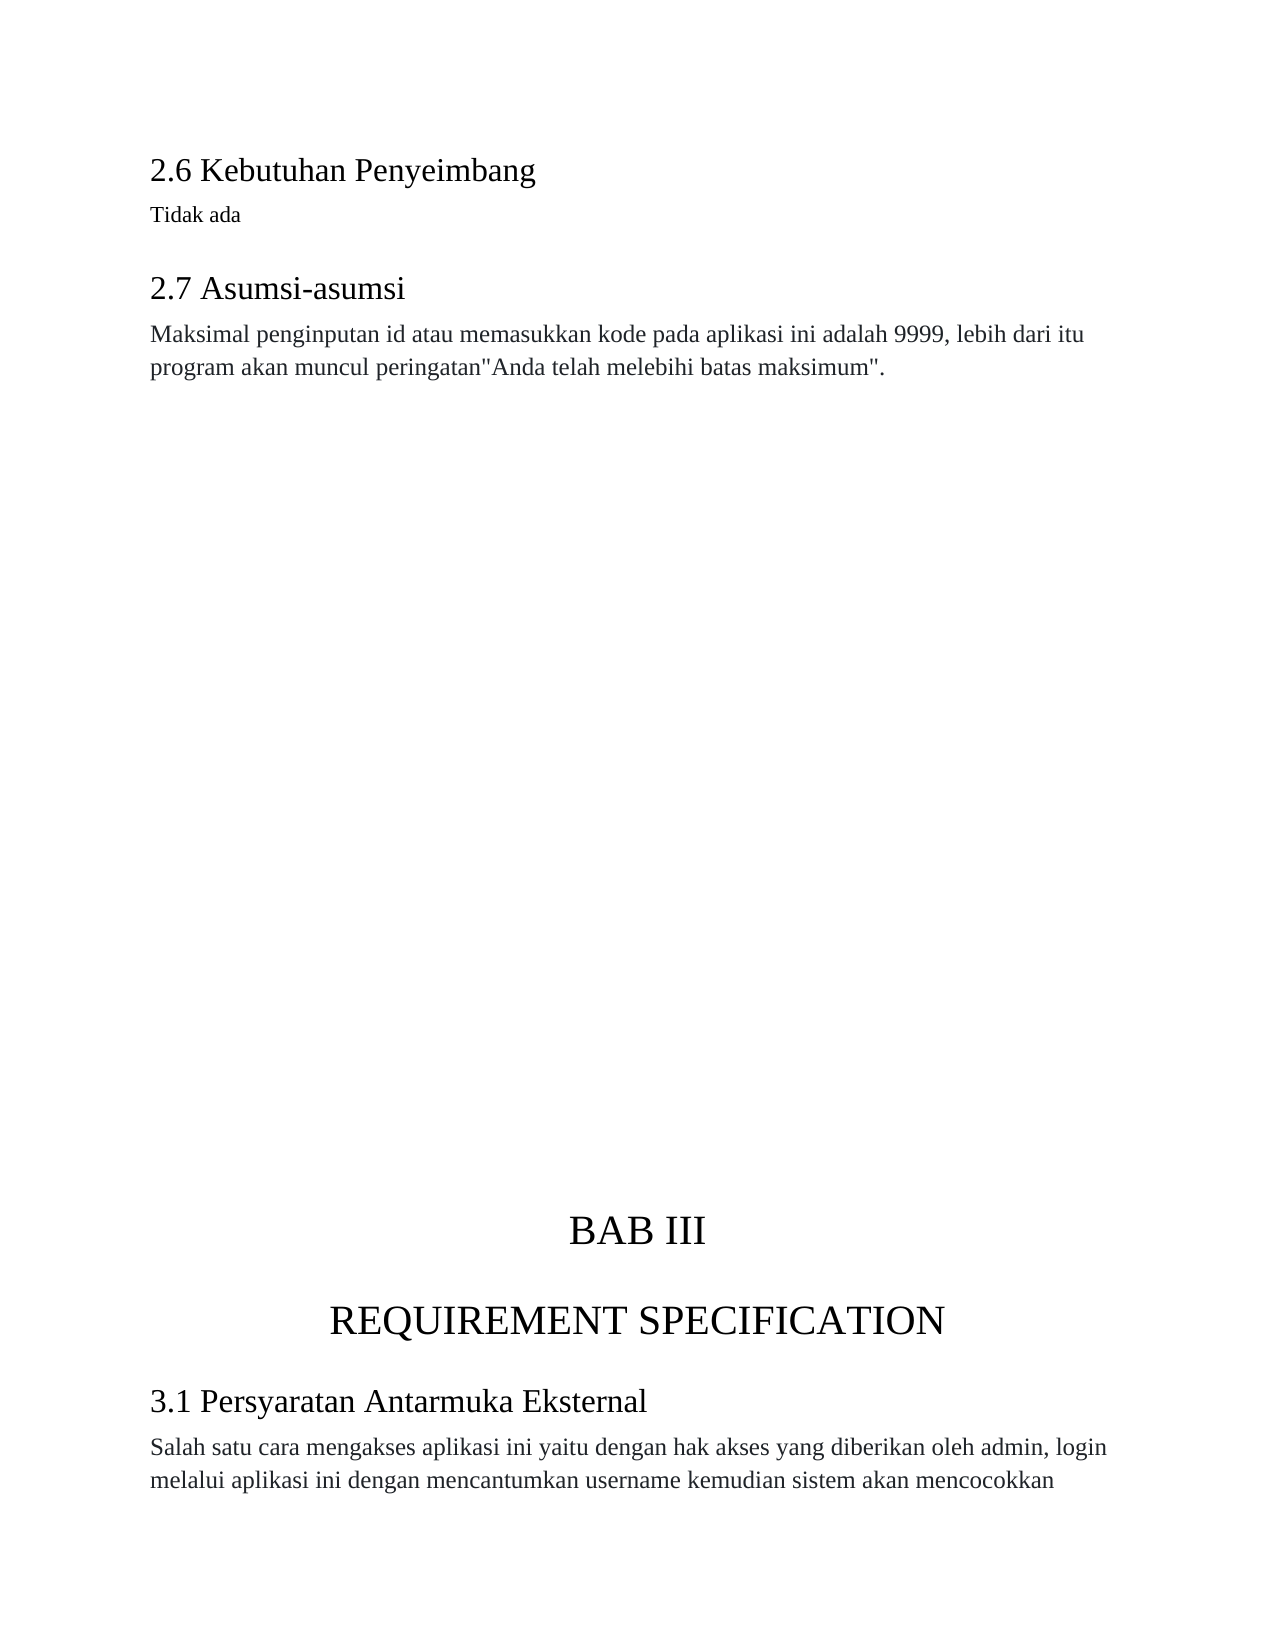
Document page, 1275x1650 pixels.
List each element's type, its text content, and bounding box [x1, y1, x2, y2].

subtitle 2.7 Asumsi-asumsi [150, 268, 1125, 307]
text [150, 1432, 1125, 1493]
subtitle REQUIREMENT SPECIFICATION [150, 1295, 1125, 1343]
text Tidak ada [150, 201, 1125, 227]
subtitle BAB III [150, 1206, 1125, 1254]
subtitle 3.1 Persyaratan Antarmuka Eksternal [150, 1381, 1125, 1419]
text Maksimal penginputan id atau memasukkan kode pada aplikasi ini adalah 9999, lebih dari itu program akan muncul peringatan"Anda telah melebihi batas maksimum". [150, 319, 1125, 381]
subtitle 2.6 Kebutuhan Penyeimbang [150, 150, 1125, 188]
